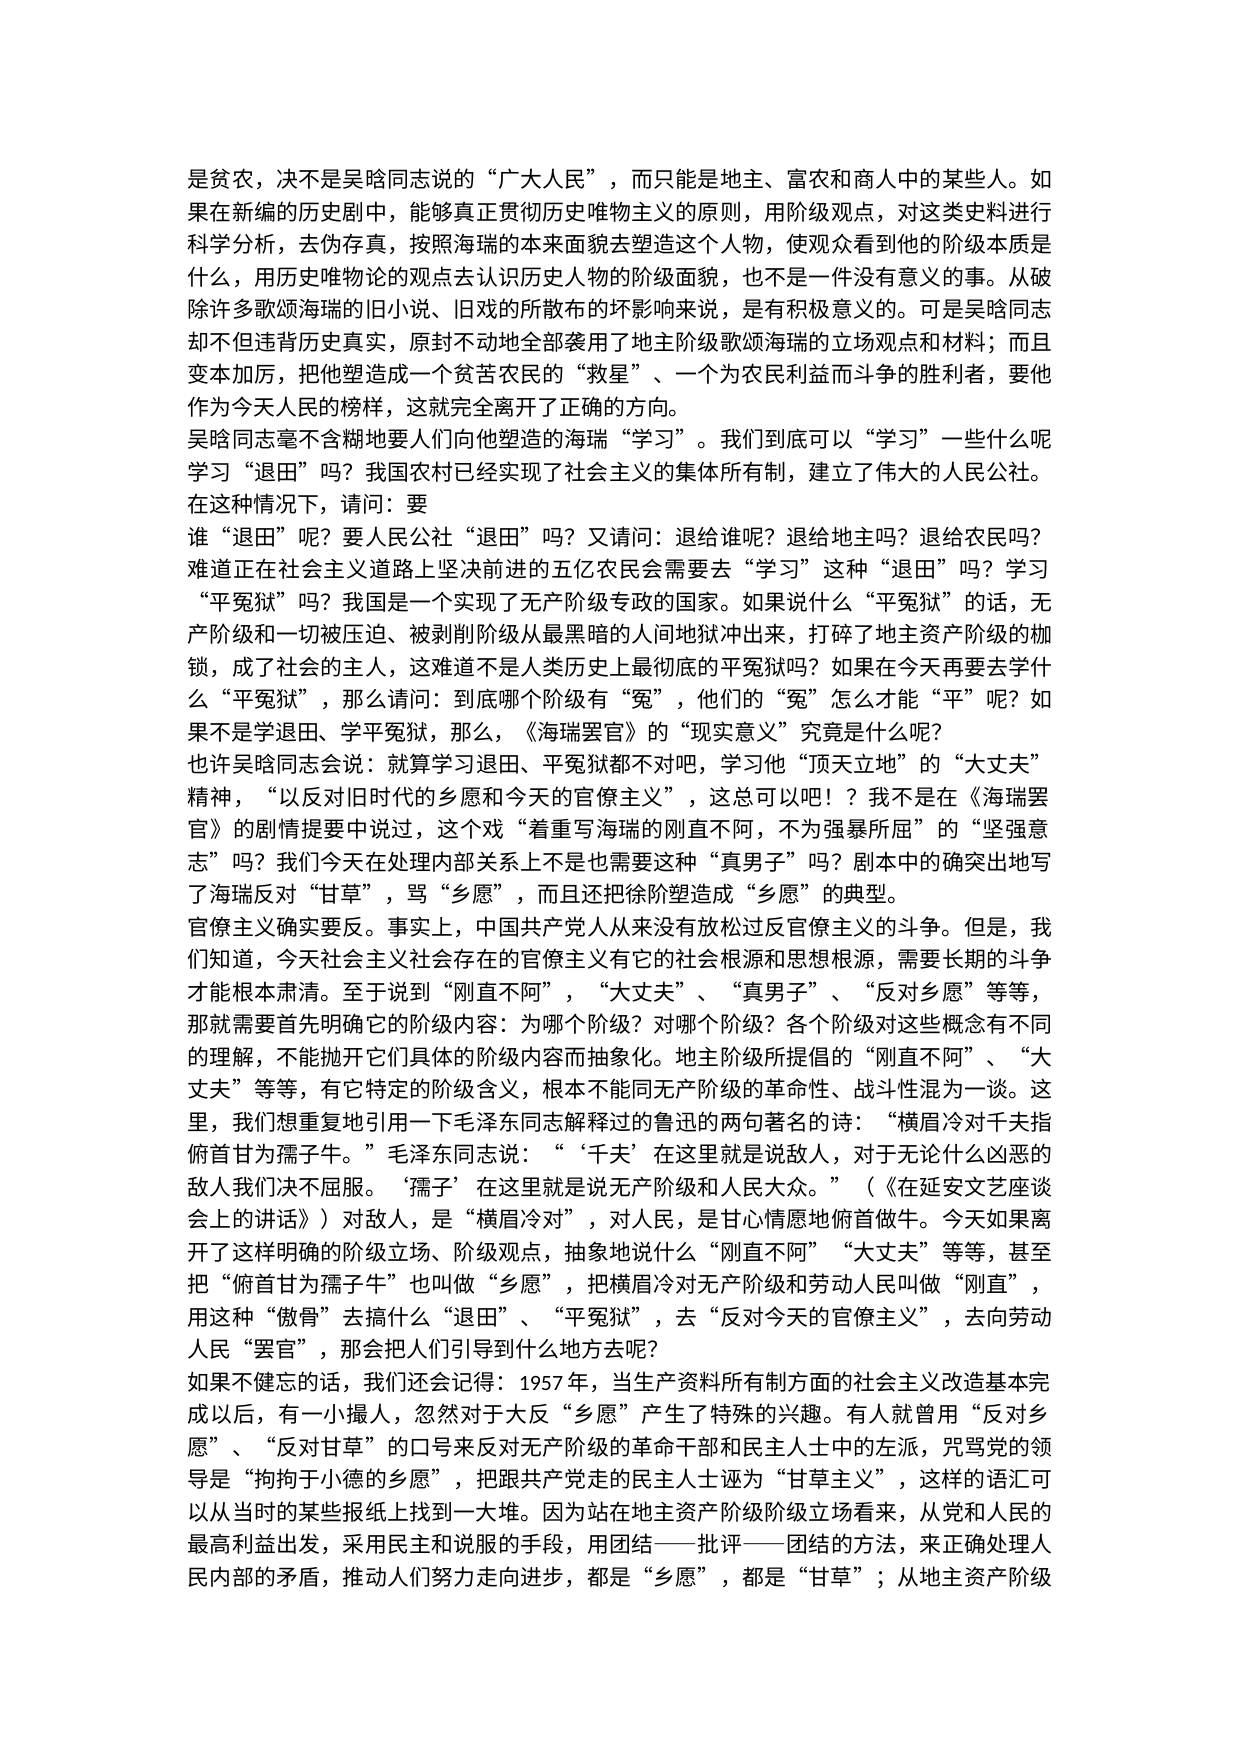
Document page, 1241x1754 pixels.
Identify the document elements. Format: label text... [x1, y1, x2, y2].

text 官僚主义确实要反。事实上，中国共产党人从来没有放松过反官僚主义的斗争。但是，我们知道，今天社会主义社会存在的官僚主义有它的社会根源和思想根源，需要长期的斗争才能根本肃清。至于说到“刚直不阿”，“大丈夫”、“真男子”、“反对乡愿”等等，那就需要首先明确它的阶级内容：为哪个阶级？对哪个阶级？各个阶级对这些概念有不同的理解，不能抛开它们具体的阶级内容而抽象化。地主阶级所提倡的“刚直不阿”、“大丈夫”等等，有它特定的阶级含义，根本不能同无产阶级的革命性、战斗性混为一谈。这里，我们想重复地引用一下毛泽东同志解释过的鲁迅的两句著名的诗：“横眉冷对千夫指，俯首甘为孺子牛。”毛泽东同志说：“‘千夫’在这里就是说敌人，对于无论什么凶恶的敌人我们决不屈服。‘孺子’在这里就是说无产阶级和人民大众。”（《在延安文艺座谈会上的讲话》）对敌人，是“横眉冷对”，对人民，是甘心情愿地俯首做牛。今天如果离开了这样明确的阶级立场、阶级观点，抽象地说什么“刚直不阿”“大丈夫”等等，甚至把“俯首甘为孺子牛”也叫做“乡愿”，把横眉冷对无产阶级和劳动人民叫做“刚直”，用这种“傲骨”去搞什么“退田”、“平冤狱”，去“反对今天的官僚主义”，去向劳动人民“罢官”，那会把人们引导到什么地方去呢？ [187, 909, 1053, 1364]
text 也许吴晗同志会说：就算学习退田、平冤狱都不对吧，学习他“顶天立地”的“大丈夫”精神，“以反对旧时代的乡愿和今天的官僚主义”，这总可以吧！？我不是在《海瑞罢官》的剧情提要中说过，这个戏“着重写海瑞的刚直不阿，不为强暴所屈”的“坚强意志”吗？我们今天在处理内部关系上不是也需要这种“真男子”吗？剧本中的确突出地写了海瑞反对“甘草”，骂“乡愿”，而且还把徐阶塑造成“乡愿”的典型。 [187, 747, 1053, 909]
text 谁“退田”呢？要人民公社“退田”吗？又请问：退给谁呢？退给地主吗？退给农民吗？难道正在社会主义道路上坚决前进的五亿农民会需要去“学习”这种“退田”吗？学习“平冤狱”吗？我国是一个实现了无产阶级专政的国家。如果说什么“平冤狱”的话，无产阶级和一切被压迫、被剥削阶级从最黑暗的人间地狱冲出来，打碎了地主资产阶级的枷锁，成了社会的主人，这难道不是人类历史上最彻底的平冤狱吗？如果在今天再要去学什么“平冤狱”，那么请问：到底哪个阶级有“冤”，他们的“冤”怎么才能“平”呢？如果不是学退田、学平冤狱，那么，《海瑞罢官》的“现实意义”究竟是什么呢？ [187, 519, 1053, 747]
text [187, 162, 1053, 422]
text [187, 1364, 1053, 1592]
text 吴晗同志毫不含糊地要人们向他塑造的海瑞“学习”。我们到底可以“学习”一些什么呢？学习“退田”吗？我国农村已经实现了社会主义的集体所有制，建立了伟大的人民公社。在这种情况下，请问：要 [187, 422, 1053, 519]
